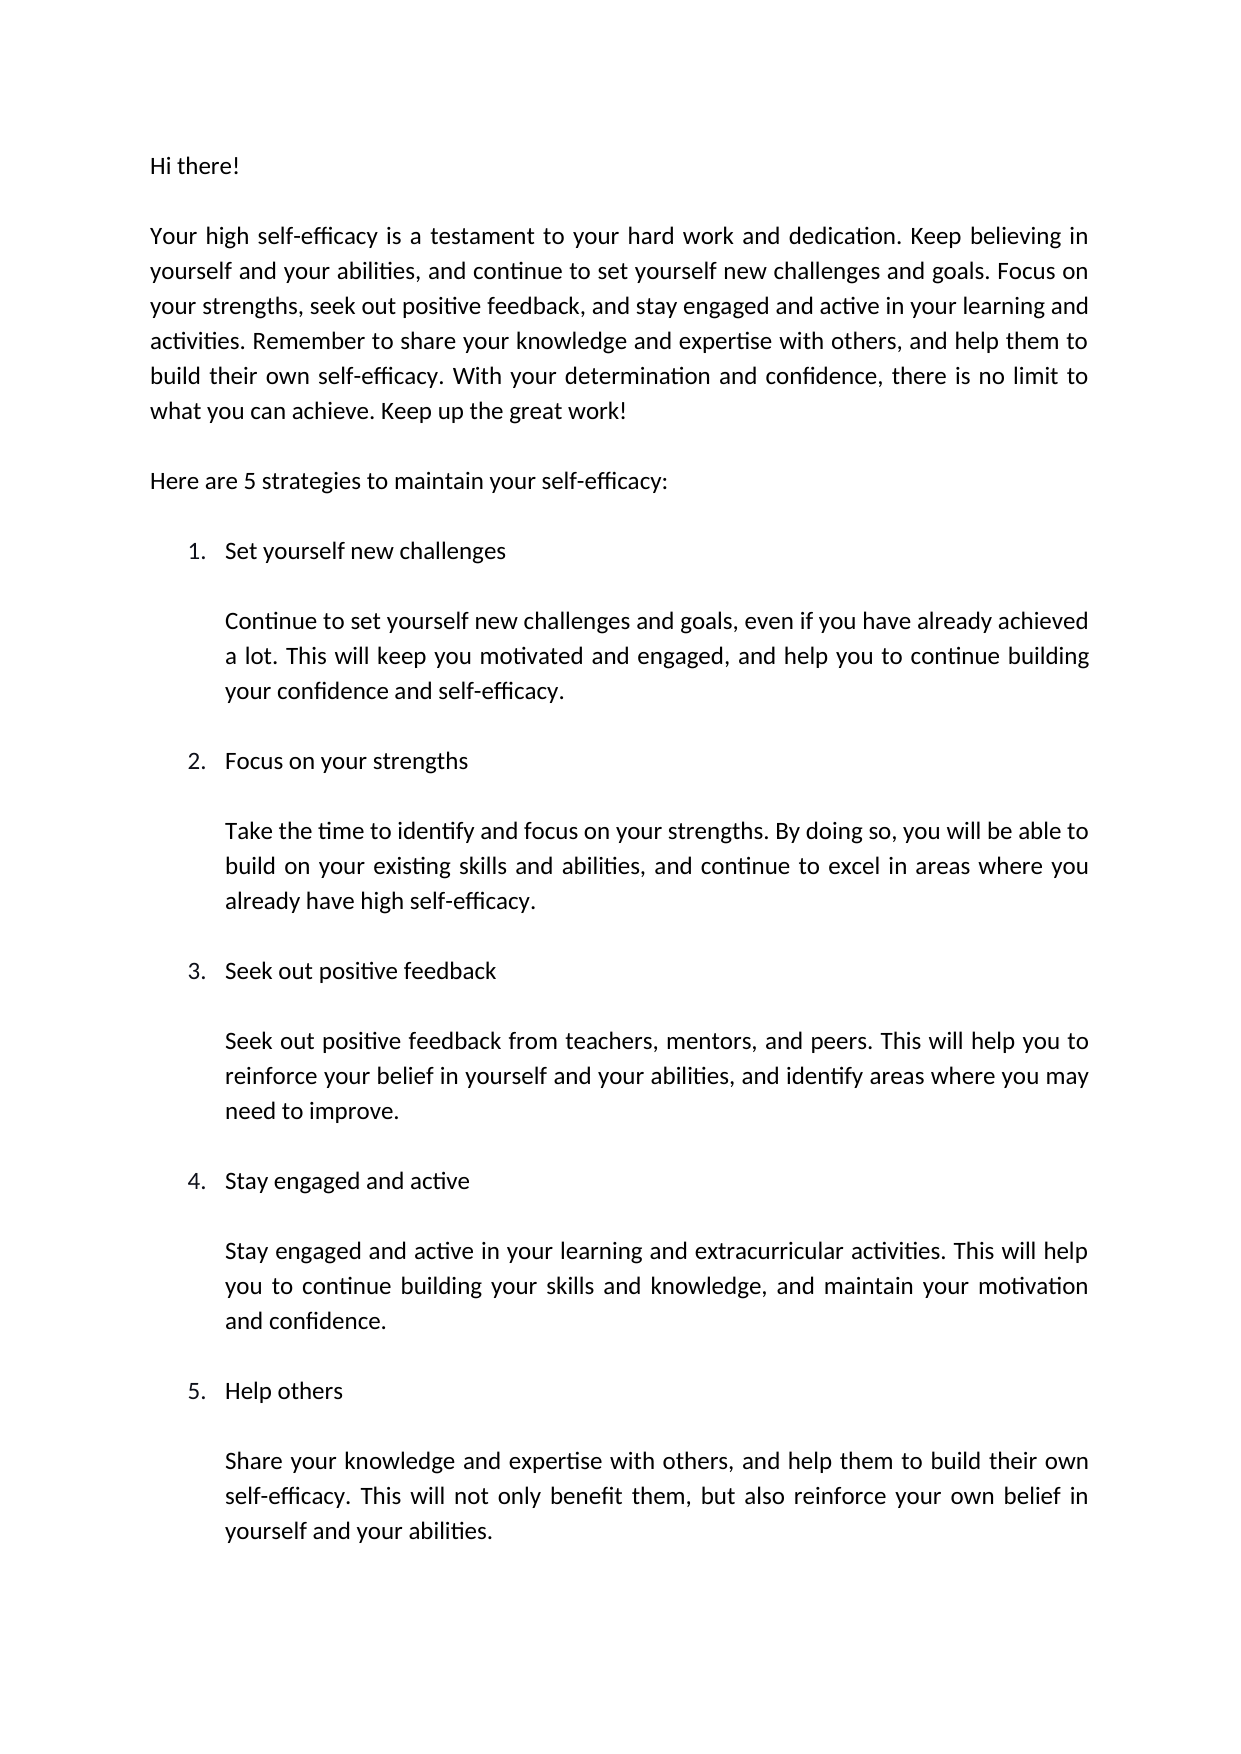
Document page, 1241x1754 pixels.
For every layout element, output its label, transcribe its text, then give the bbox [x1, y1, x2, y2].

text Your high self-efficacy is a testament to your hard work and dedication. Keep believing in yourself and your abilities, and continue to set yourself new challenges and goals. Focus on your strengths, seek out positive feedback, and stay engaged and active in your learning and activities. Remember to share your knowledge and expertise with others, and help them to build their own self-efficacy. With your determination and confidence, there is no limit to what you can achieve. Keep up the great work! [150, 220, 1090, 426]
text Stay engaged and active in your learning and extracurricular activities. This will help you to continue building your skills and knowledge, and maintain your motivation and confidence. [225, 1235, 1090, 1336]
list Set yourself new challenges [187, 535, 1090, 566]
list Help others [187, 1375, 1090, 1406]
list Focus on your strengths [187, 745, 1090, 776]
text Share your knowledge and expertise with others, and help them to build their own self-efficacy. This will not only benefit them, but also reinforce your own belief in yourself and your abilities. [225, 1445, 1090, 1546]
list Seek out positive feedback [187, 955, 1090, 986]
list Stay engaged and active [187, 1165, 1090, 1196]
text Seek out positive feedback from teachers, mentors, and peers. This will help you to reinforce your belief in yourself and your abilities, and identify areas where you may need to improve. [225, 1025, 1090, 1126]
text Hi there! [150, 150, 1090, 181]
text Take the time to identify and focus on your strengths. By doing so, you will be able to build on your existing skills and abilities, and continue to excel in areas where you already have high self-efficacy. [225, 815, 1090, 916]
text Here are 5 strategies to maintain your self-efficacy: [150, 465, 1090, 496]
text Continue to set yourself new challenges and goals, even if you have already achieved a lot. This will keep you motivated and engaged, and help you to continue building your confidence and self-efficacy. [225, 605, 1090, 706]
